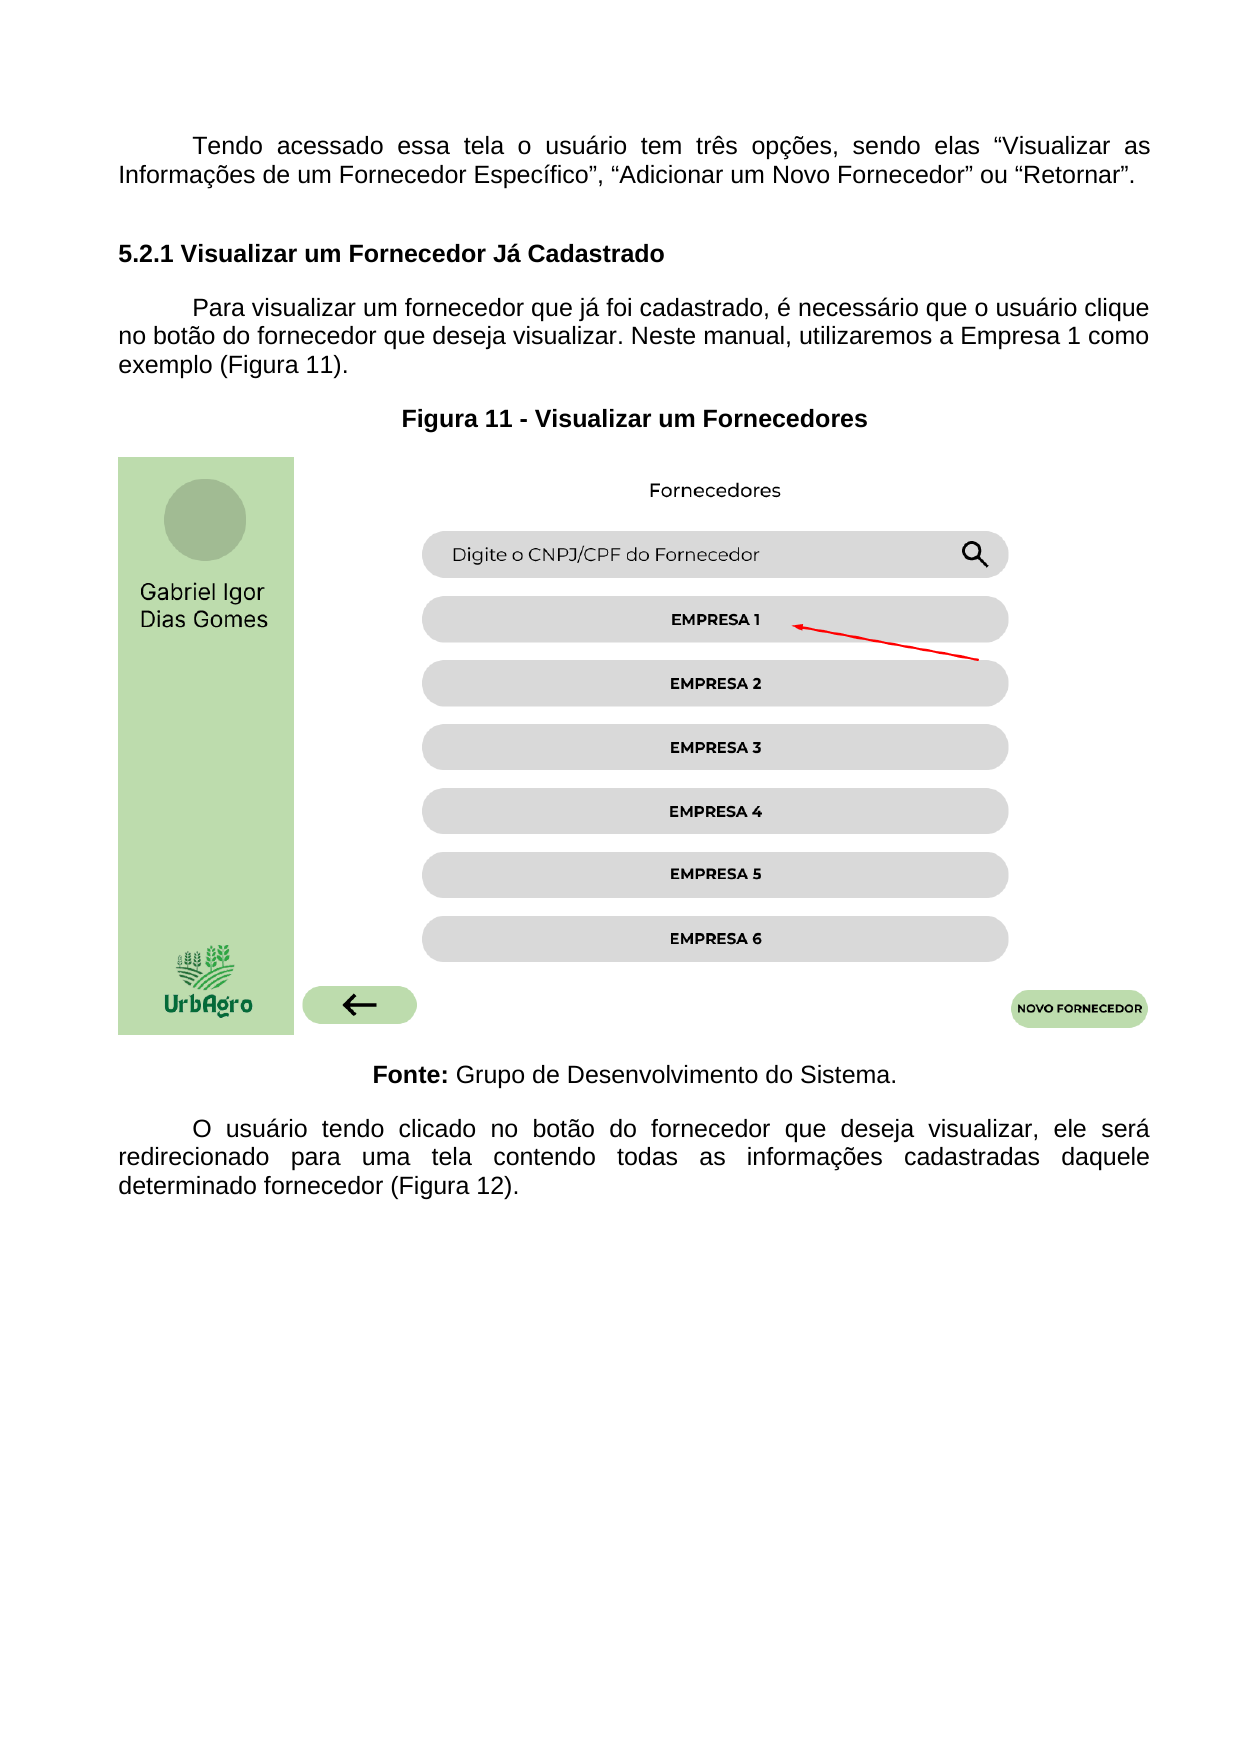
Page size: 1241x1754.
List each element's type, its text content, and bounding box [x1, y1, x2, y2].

text Tendo acessado essa tela o usuário tem três opções, sendo elas “Visualizar as Informações de um Fornecedor Específico”, “Adicionar um Novo Fornecedor” ou “Retornar”. [118, 131, 1152, 189]
text Para visualizar um fornecedor que já foi cadastrado, é necessário que o usuário clique no botão do fornecedor que deseja visualizar. Neste manual, utilizaremos a Empresa 1 como exemplo (Figura 11). [118, 293, 1152, 379]
text O usuário tendo clicado no botão do fornecedor que deseja visualizar, ele será redirecionado para uma tela contendo todas as informações cadastradas daquele determinado fornecedor (Figura 12). [118, 1113, 1152, 1200]
picture [118, 457, 1152, 1035]
text Figura 11 - Visualizar um Fornecedores [118, 404, 1152, 433]
text Fonte: Grupo de Desenvolvimento do Sistema. [118, 1060, 1152, 1088]
subtitle 5.2.1 Visualizar um Fornecedor Já Cadastrado [118, 239, 1152, 268]
